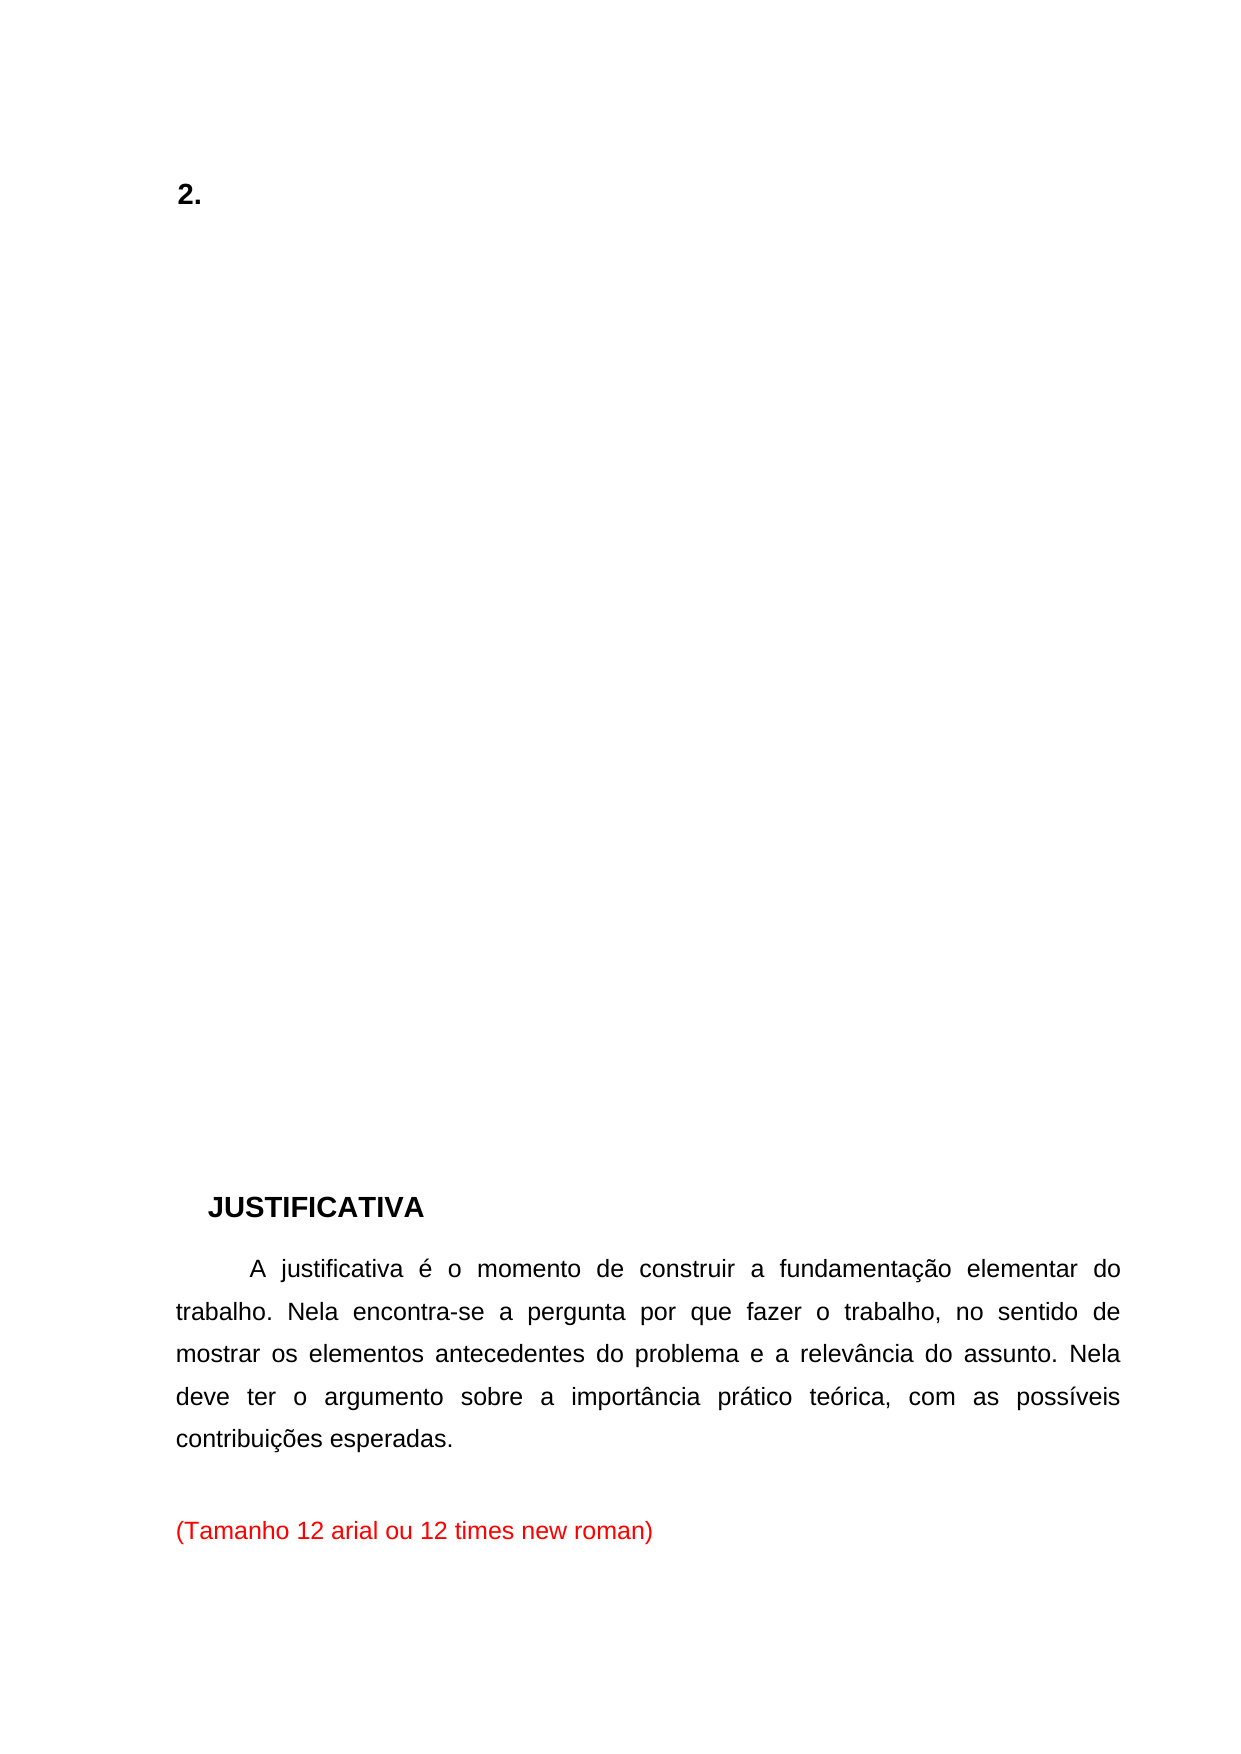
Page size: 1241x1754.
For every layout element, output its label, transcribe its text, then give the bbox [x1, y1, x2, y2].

subtitle JUSTIFICATIVA [208, 1191, 1123, 1224]
text A justificativa é o momento de construir a fundamentação elementar do trabalho. Nela encontra-se a pergunta por que fazer o trabalho, no sentido de mostrar os elementos antecedentes do problema e a relevância do assunto. Nela deve ter o argumento sobre a importância prático teórica, com as possíveis contribuições esperadas. [176, 1254, 1123, 1453]
text (Tamanho 12 arial ou 12 times new roman) [176, 1516, 1123, 1544]
